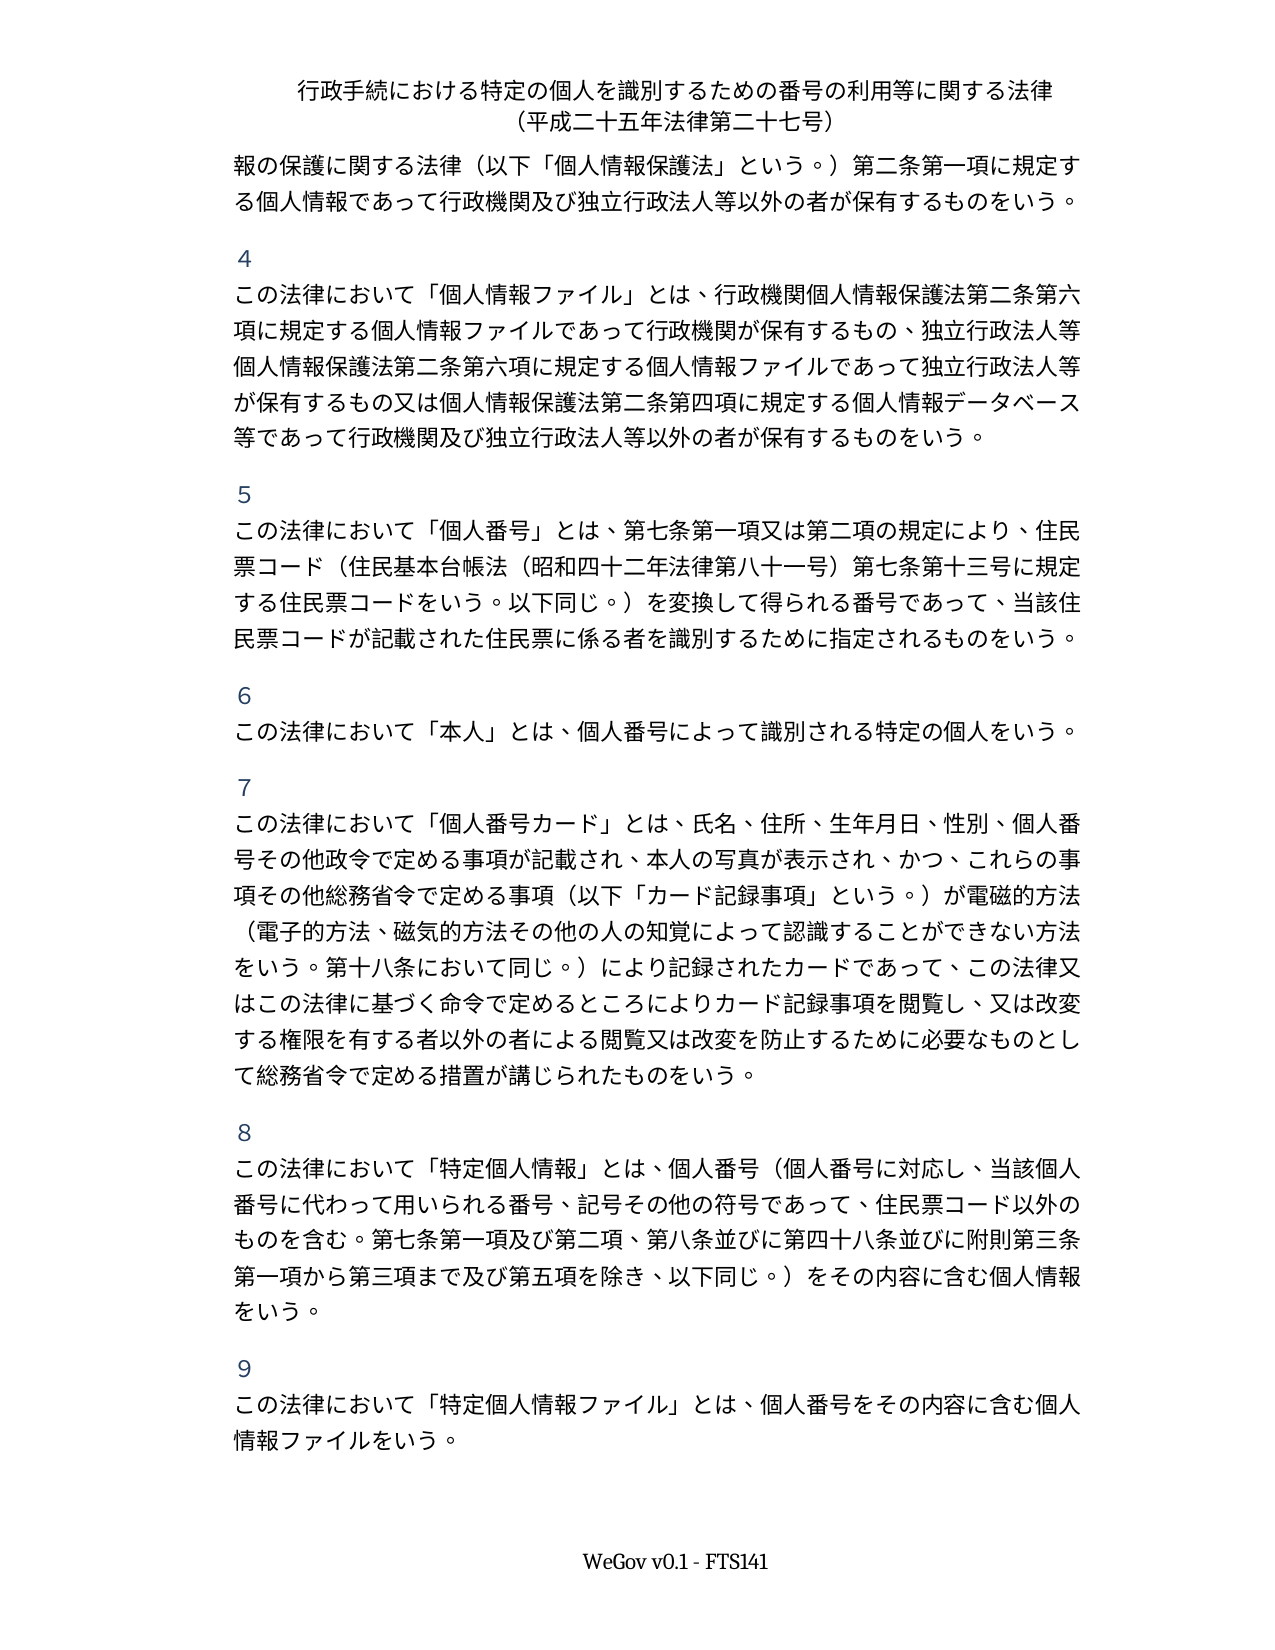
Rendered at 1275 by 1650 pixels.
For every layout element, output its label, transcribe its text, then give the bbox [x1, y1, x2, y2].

subtitle ４ [233, 243, 1087, 274]
subtitle ５ [233, 479, 1087, 510]
subtitle ９ [233, 1353, 1087, 1384]
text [233, 150, 1087, 217]
text この法律において「本人」とは、個人番号によって識別される特定の個人をいう。 [233, 716, 1087, 747]
text この法律において「個人番号」とは、第七条第一項又は第二項の規定により、住民票コード（住民基本台帳法（昭和四十二年法律第八十一号）第七条第十三号に規定する住民票コードをいう。以下同じ。）を変換して得られる番号であって、当該住民票コードが記載された住民票に係る者を識別するために指定されるものをいう。 [233, 515, 1087, 654]
text この法律において「個人情報ファイル」とは、行政機関個人情報保護法第二条第六項に規定する個人情報ファイルであって行政機関が保有するもの、独立行政法人等個人情報保護法第二条第六項に規定する個人情報ファイルであって独立行政法人等が保有するもの又は個人情報保護法第二条第四項に規定する個人情報データベース等であって行政機関及び独立行政法人等以外の者が保有するものをいう。 [233, 279, 1087, 454]
text この法律において「特定個人情報ファイル」とは、個人番号をその内容に含む個人情報ファイルをいう。 [233, 1389, 1087, 1456]
text この法律において「特定個人情報」とは、個人番号（個人番号に対応し、当該個人番号に代わって用いられる番号、記号その他の符号であって、住民票コード以外のものを含む。第七条第一項及び第二項、第八条並びに第四十八条並びに附則第三条第一項から第三項まで及び第五項を除き、以下同じ。）をその内容に含む個人情報をいう。 [233, 1153, 1087, 1328]
subtitle ７ [233, 772, 1087, 804]
text この法律において「個人番号カード」とは、氏名、住所、生年月日、性別、個人番号その他政令で定める事項が記載され、本人の写真が表示され、かつ、これらの事項その他総務省令で定める事項（以下「カード記録事項」という。）が電磁的方法（電子的方法、磁気的方法その他の人の知覚によって認識することができない方法をいう。第十八条において同じ。）により記録されたカードであって、この法律又はこの法律に基づく命令で定めるところによりカード記録事項を閲覧し、又は改変する権限を有する者以外の者による閲覧又は改変を防止するために必要なものとして総務省令で定める措置が講じられたものをいう。 [233, 808, 1087, 1091]
subtitle ８ [233, 1117, 1087, 1148]
subtitle ６ [233, 680, 1087, 711]
